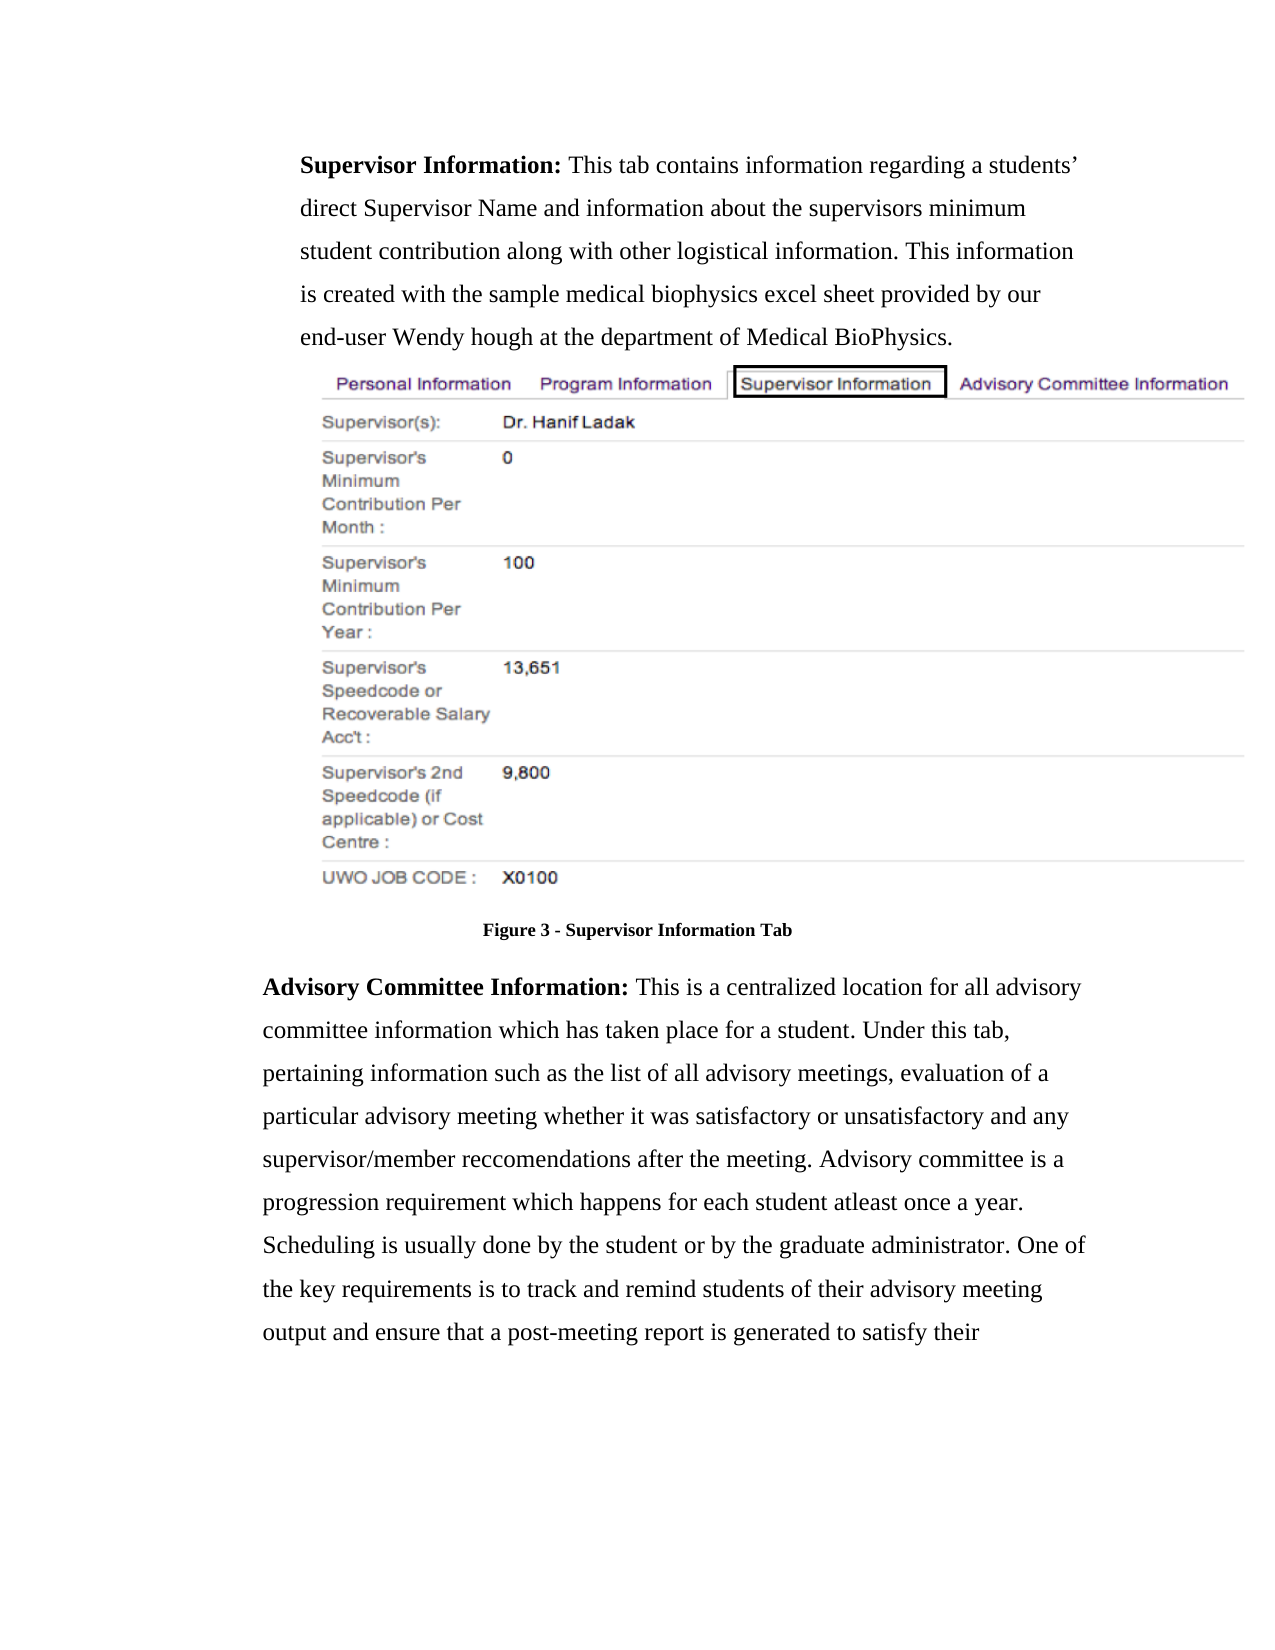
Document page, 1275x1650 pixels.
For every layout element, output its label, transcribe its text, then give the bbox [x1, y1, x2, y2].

picture [300, 365, 1245, 905]
text Supervisor Information: This tab contains information regarding a students’ direct Supervisor Name and information about the supervisors minimum student contribution along with other logistical information. This information is created with the sample medical biophysics excel sheet provided by our end-user Wendy hough at the department of Medical BioPhysics. [300, 150, 1087, 365]
text Figure 3 - Supervisor Information Tab [187, 919, 1087, 940]
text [262, 972, 1087, 1346]
